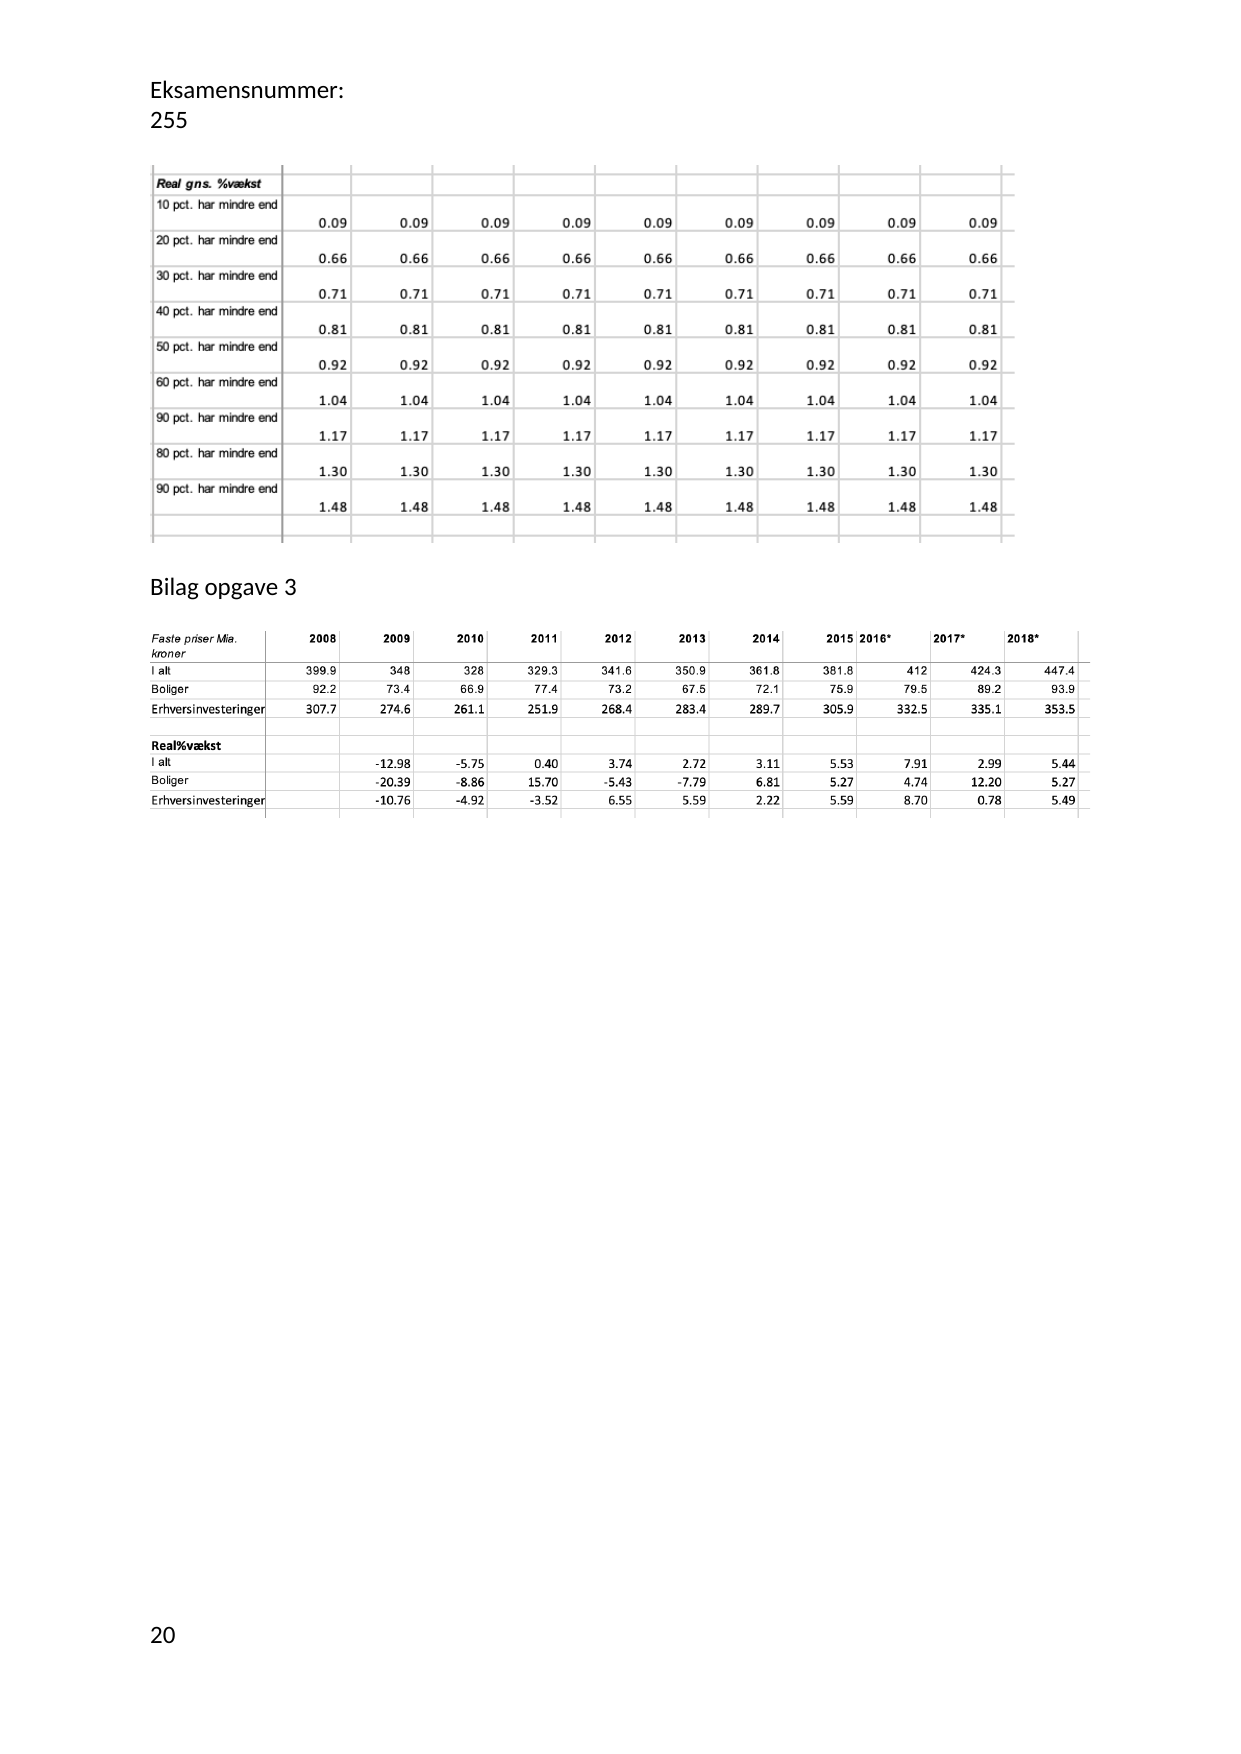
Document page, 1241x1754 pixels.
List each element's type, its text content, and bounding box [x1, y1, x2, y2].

picture [150, 631, 1091, 818]
text Bilag opgave 3 [150, 572, 1090, 602]
picture [150, 165, 1015, 543]
